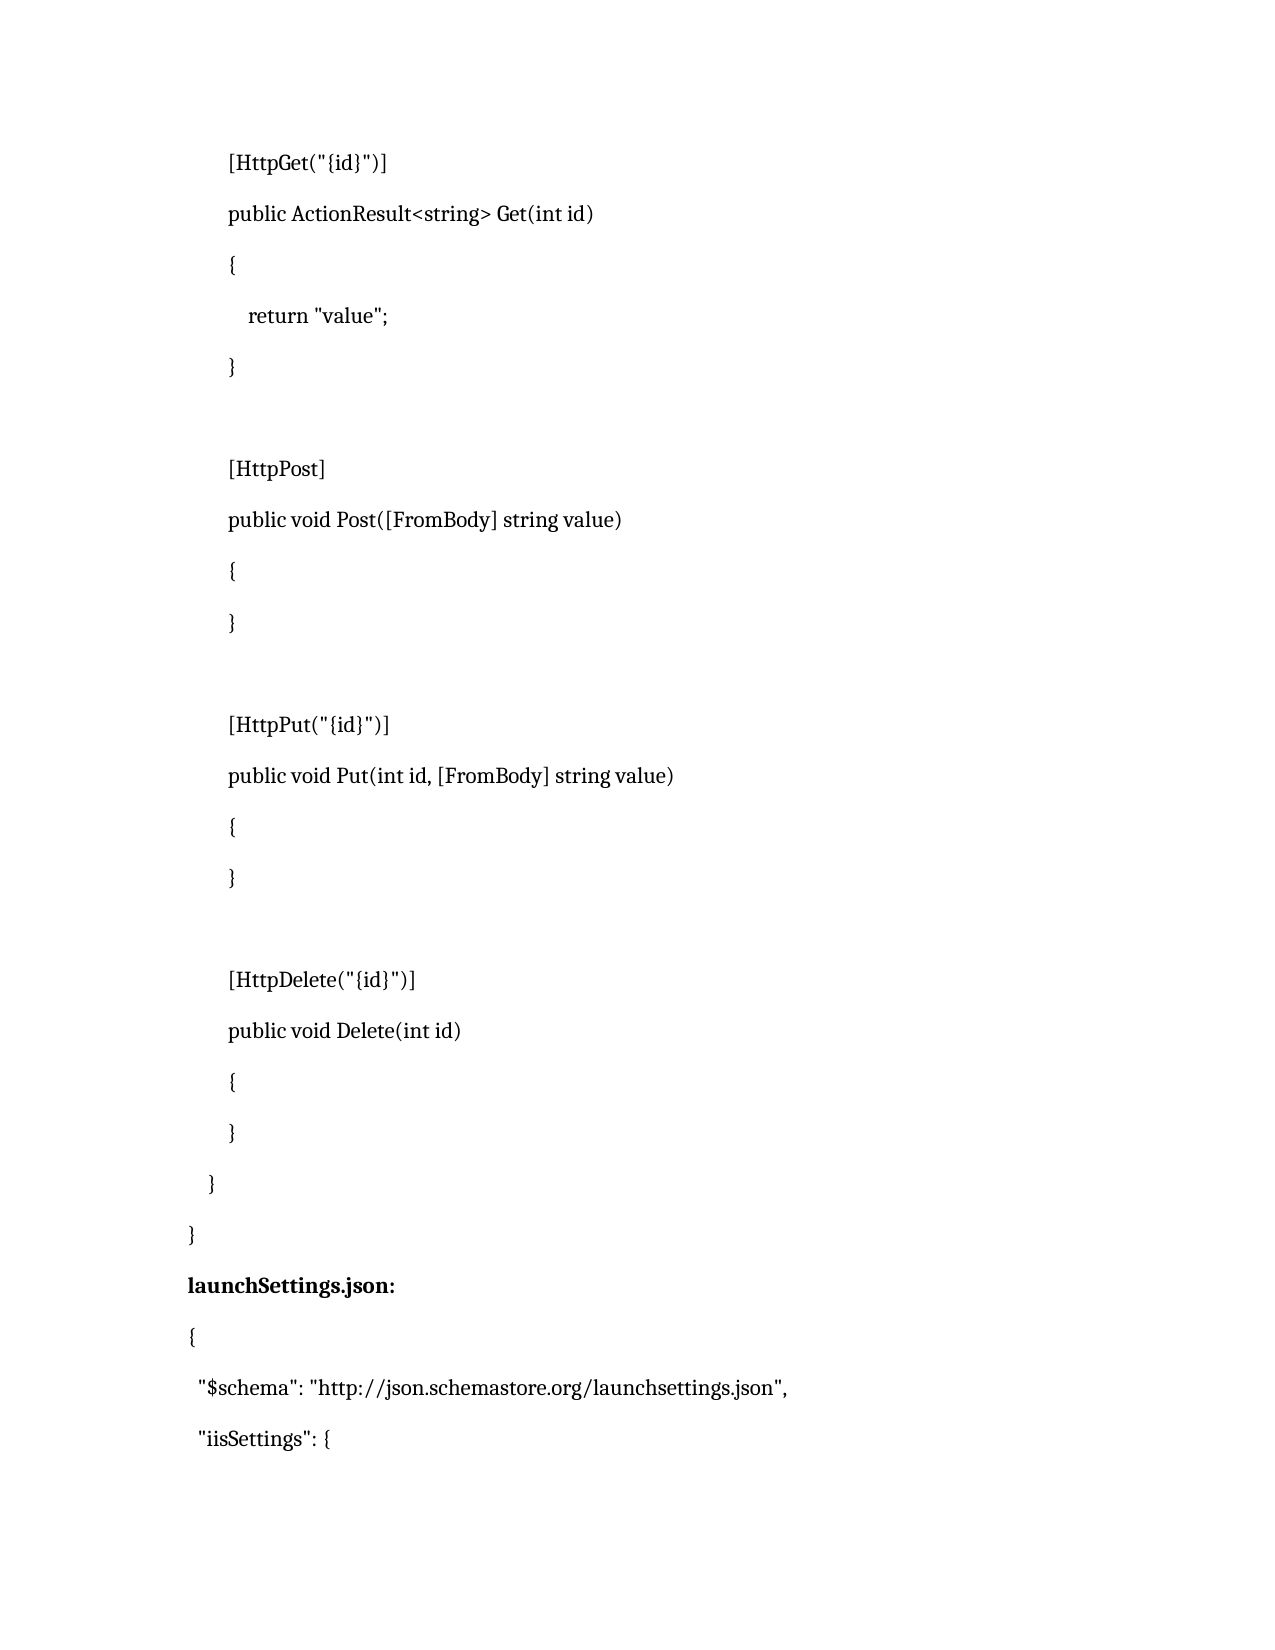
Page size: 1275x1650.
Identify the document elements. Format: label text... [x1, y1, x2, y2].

list } [187, 864, 1087, 891]
list "iisSettings": { [187, 1426, 1087, 1452]
list { [187, 1069, 1087, 1095]
list [HttpDelete("{id}")] [187, 967, 1087, 993]
list public void Put(int id, [FromBody] string value) [187, 762, 1087, 789]
list } [187, 1222, 1087, 1248]
list { [187, 1324, 1087, 1350]
list return "value"; [187, 303, 1087, 329]
list [HttpPut("{id}")] [187, 711, 1087, 738]
list } [187, 354, 1087, 381]
list } [187, 609, 1087, 636]
list } [187, 1171, 1087, 1197]
list "$schema": "http://json.schemastore.org/launchsettings.json", [187, 1375, 1087, 1401]
list [HttpGet("{id}")] [187, 150, 1087, 176]
list [HttpPost] [187, 456, 1087, 483]
list public void Post([FromBody] string value) [187, 507, 1087, 534]
list { [187, 558, 1087, 585]
list } [187, 1120, 1087, 1146]
list launchSettings.json: [187, 1273, 1087, 1299]
list public ActionResult<string> Get(int id) [187, 201, 1087, 227]
list { [187, 813, 1087, 840]
list public void Delete(int id) [187, 1018, 1087, 1044]
list { [187, 252, 1087, 278]
